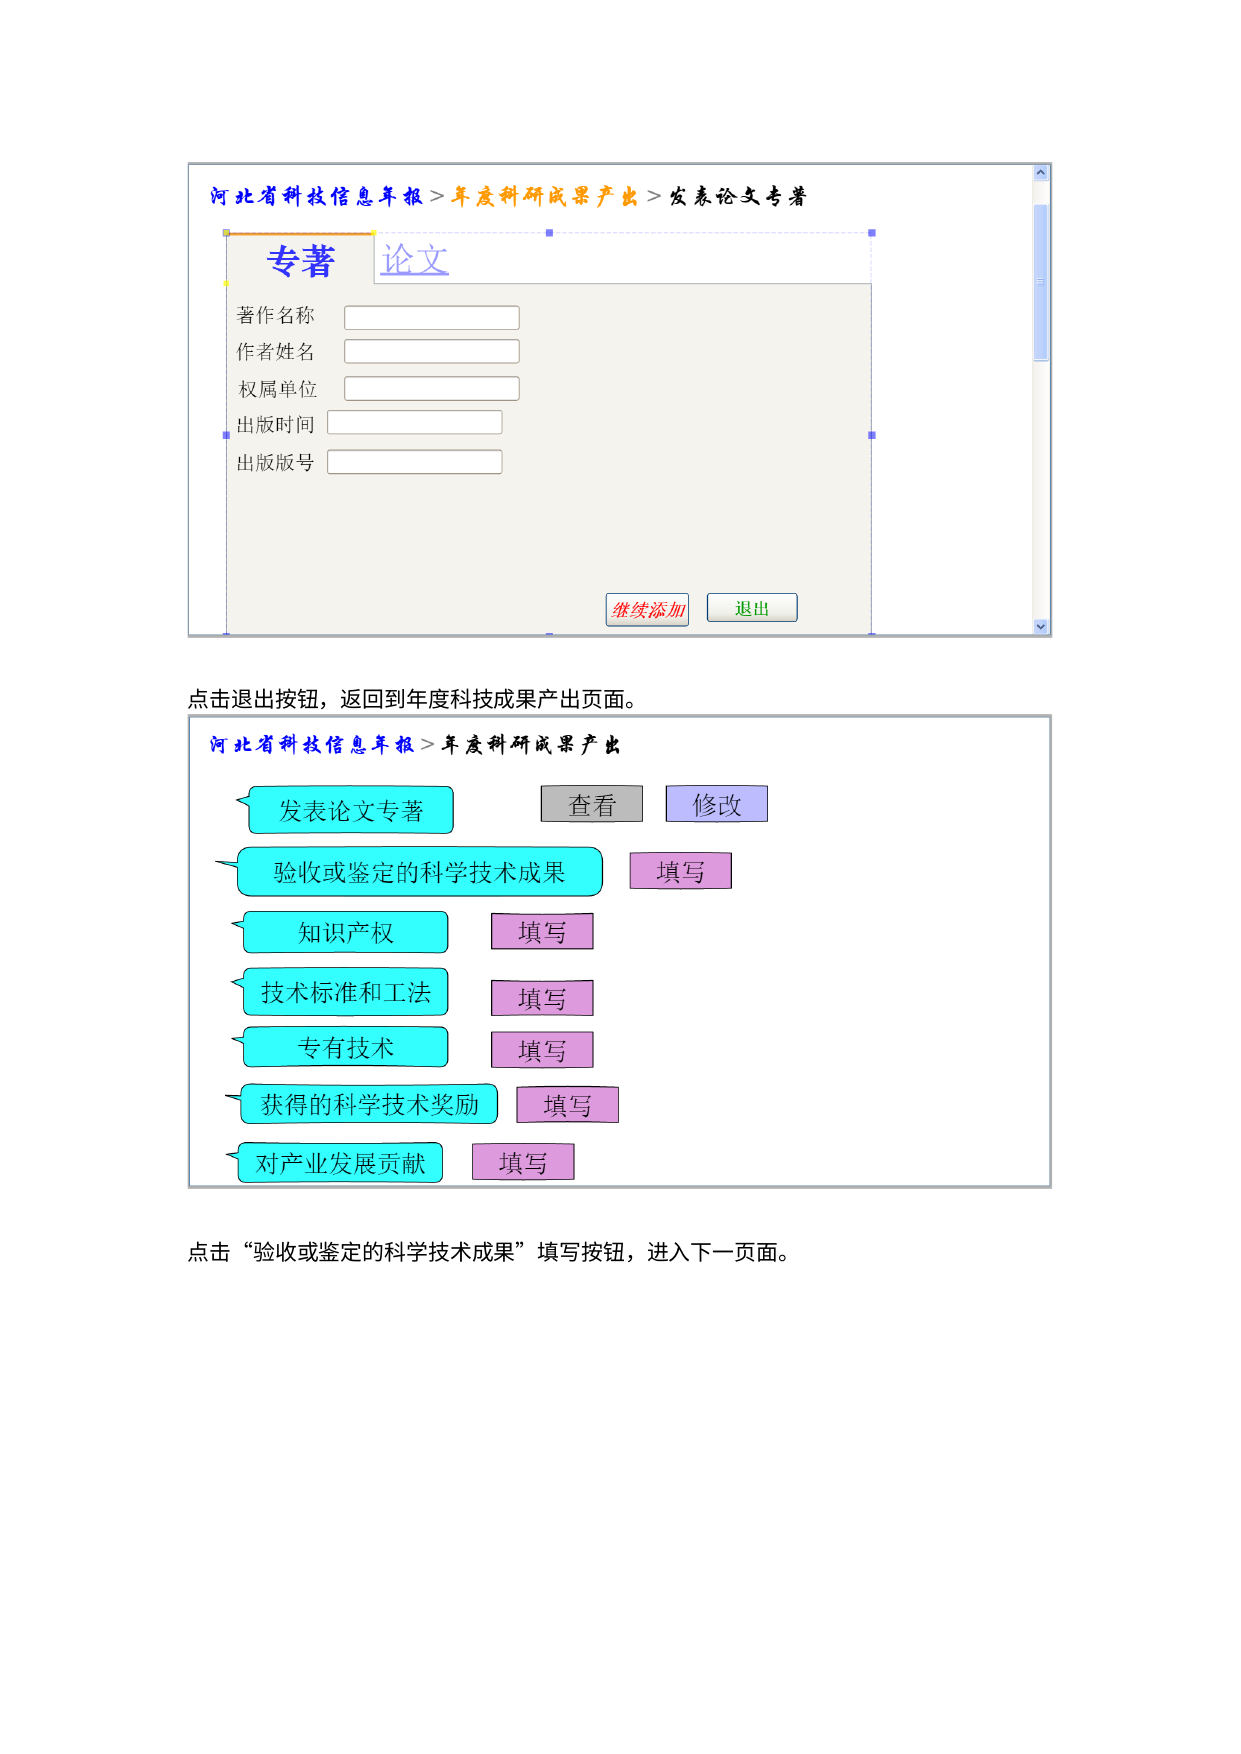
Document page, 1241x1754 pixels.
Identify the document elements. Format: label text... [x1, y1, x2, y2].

list 点击退出按钮，返回到年度科技成果产出页面。 [187, 682, 1053, 714]
list 点击“验收或鉴定的科学技术成果”填写按钮，进入下一页面。 [187, 1234, 1053, 1267]
picture [187, 162, 1053, 638]
picture [187, 714, 1053, 1189]
